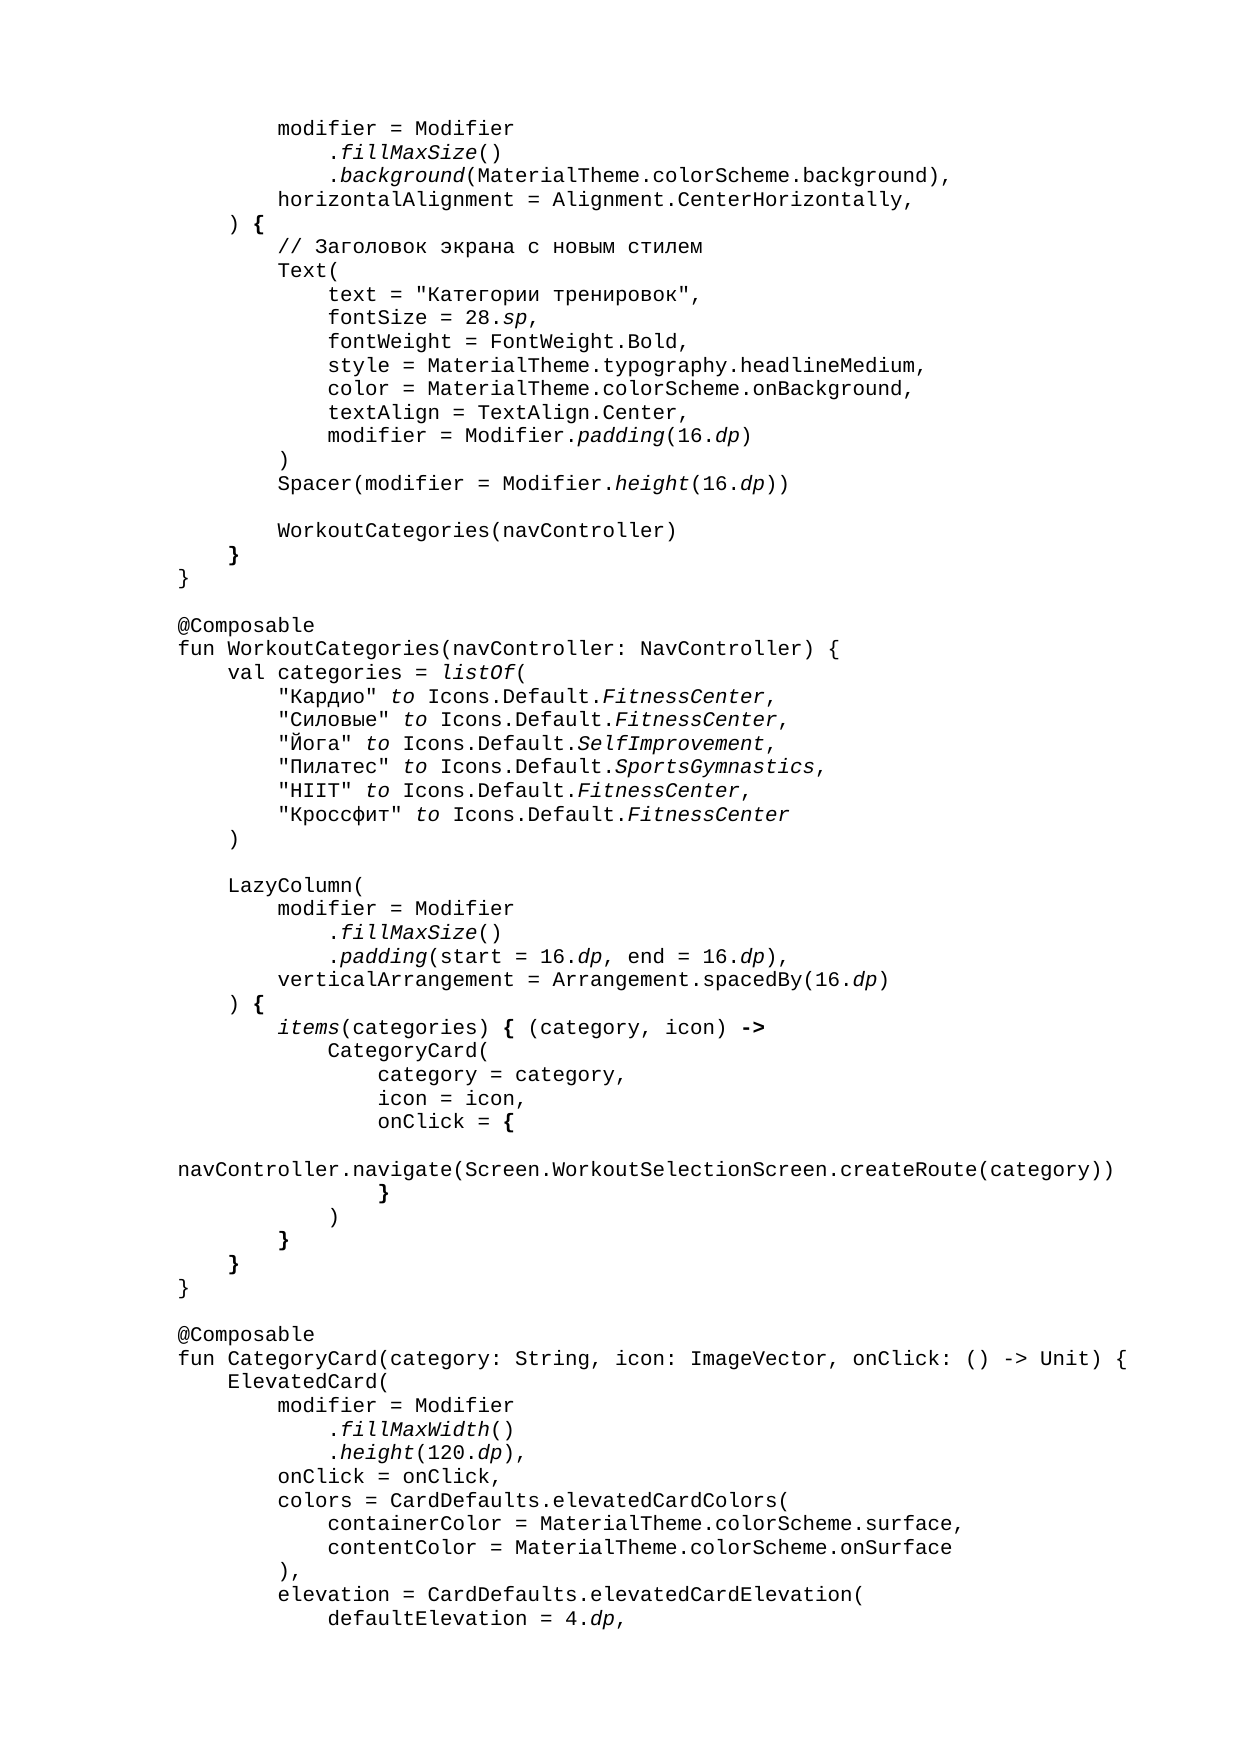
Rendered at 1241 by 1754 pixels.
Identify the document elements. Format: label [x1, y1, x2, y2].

text [177, 118, 1152, 1631]
